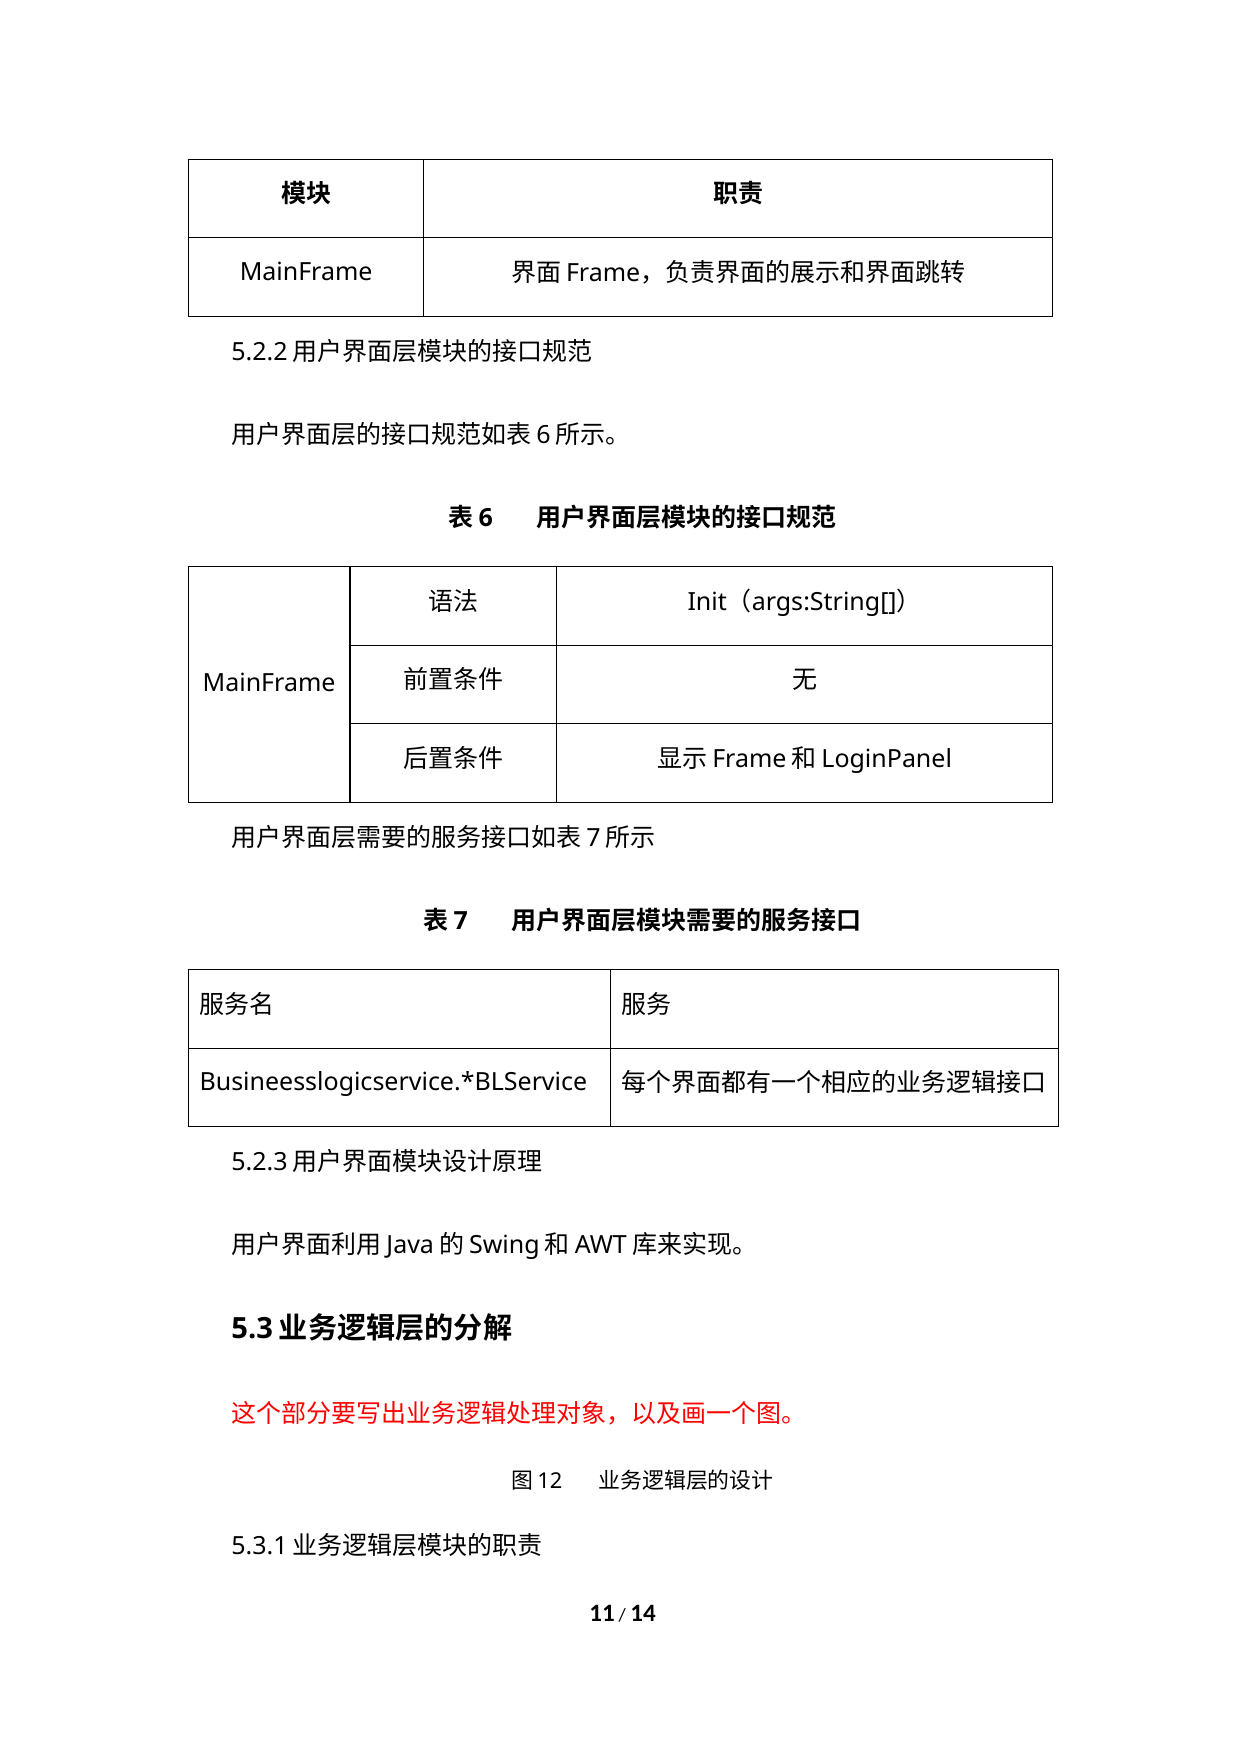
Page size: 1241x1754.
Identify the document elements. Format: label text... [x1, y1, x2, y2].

text 用户界面利用Java的Swing和AWT库来实现。 [187, 1210, 1053, 1275]
table_header 职责 [424, 160, 1052, 237]
table_header MainFrame [189, 567, 349, 802]
table_cell 前置条件 [351, 646, 556, 723]
table_cell 后置条件 [351, 724, 556, 802]
text 这个部分要写出业务逻辑处理对象，以及画一个图。 [187, 1379, 1053, 1444]
table_cell 无 [557, 646, 1052, 723]
table_cell 显示Frame和LoginPanel [557, 724, 1052, 802]
text 5.2.2用户界面层模块的接口规范 [187, 317, 1053, 382]
table_header 服务 [611, 970, 1058, 1047]
table_header 模块 [189, 160, 423, 237]
text 5.3.1业务逻辑层模块的职责 [187, 1511, 1053, 1576]
table_header Init（args:String[]） [557, 567, 1052, 644]
table_header 语法 [351, 567, 556, 644]
table_cell 界面Frame，负责界面的展示和界面跳转 [424, 238, 1052, 316]
text 图12 业务逻辑层的设计 [187, 1463, 1053, 1495]
text 用户界面层需要的服务接口如表7所示 [187, 803, 1053, 868]
table_cell MainFrame [189, 238, 423, 316]
text 5.2.3用户界面模块设计原理 [187, 1127, 1053, 1192]
table_cell Busineesslogicservice.*BLService [189, 1049, 610, 1126]
table_header 服务名 [189, 970, 610, 1047]
text 5.3业务逻辑层的分解 [187, 1293, 1053, 1358]
table_cell 每个界面都有一个相应的业务逻辑接口 [611, 1049, 1058, 1126]
text 用户界面层的接口规范如表6所示。 [187, 400, 1053, 465]
text 表6 用户界面层模块的接口规范 [187, 483, 1053, 548]
text 表7 用户界面层模块需要的服务接口 [187, 886, 1053, 951]
